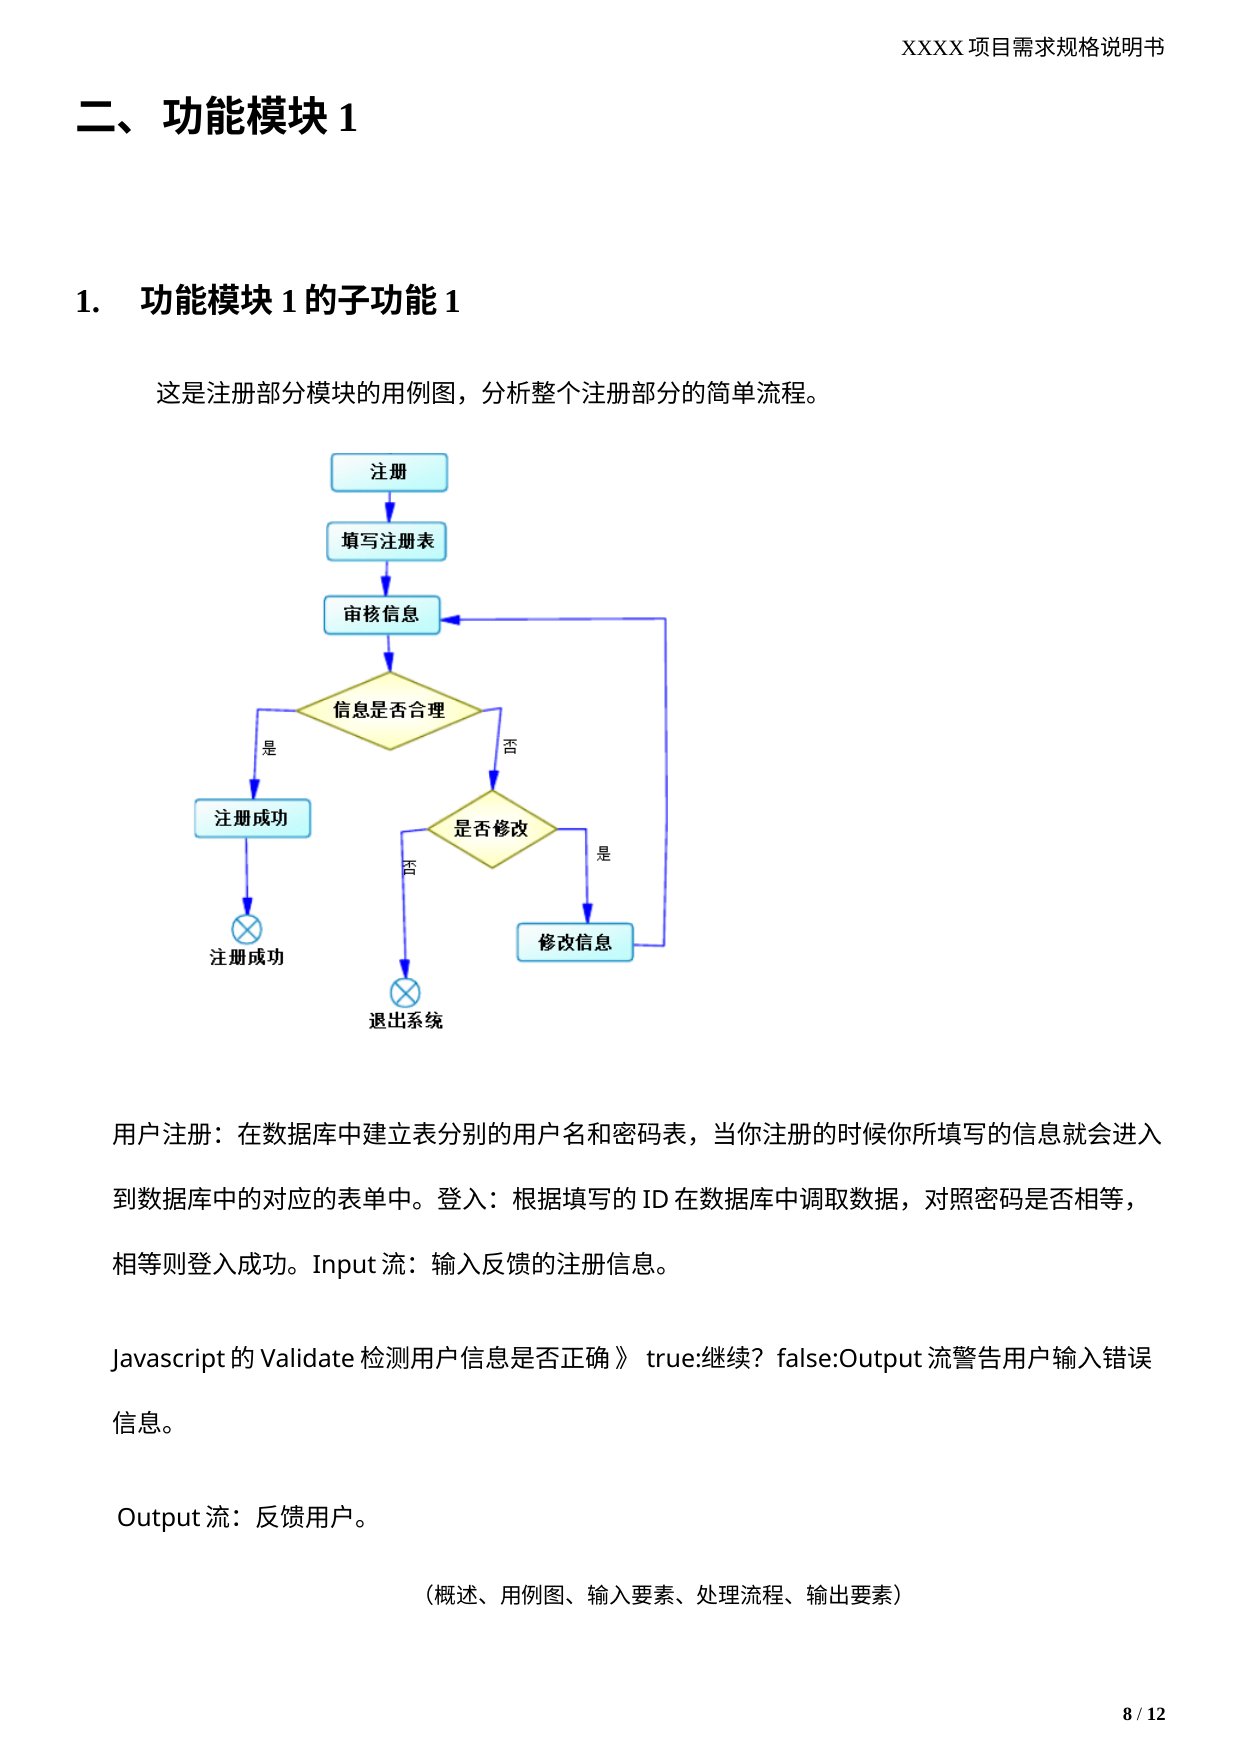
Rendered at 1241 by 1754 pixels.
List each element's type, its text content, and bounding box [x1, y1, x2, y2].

subtitle 功能模块1 [75, 81, 1165, 146]
text （概述、用例图、输入要素、处理流程、输出要素） [119, 1578, 1165, 1610]
text Javascript的Validate检测用户信息是否正确 》 true:继续？false:Output流警告用户输入错误信息。 [112, 1324, 1165, 1454]
text Output流：反馈用户。 [96, 1483, 1165, 1548]
picture [156, 453, 747, 1043]
text 这是注册部分模块的用例图，分析整个注册部分的简单流程。 [156, 359, 1165, 424]
text 用户注册：在数据库中建立表分别的用户名和密码表，当你注册的时候你所填写的信息就会进入到数据库中的对应的表单中。登入：根据填写的ID在数据库中调取数据，对照密码是否相等，相等则登入成功。Input流：输入反馈的注册信息。 [112, 1100, 1165, 1295]
list 功能模块1的子功能1 [75, 265, 1165, 330]
